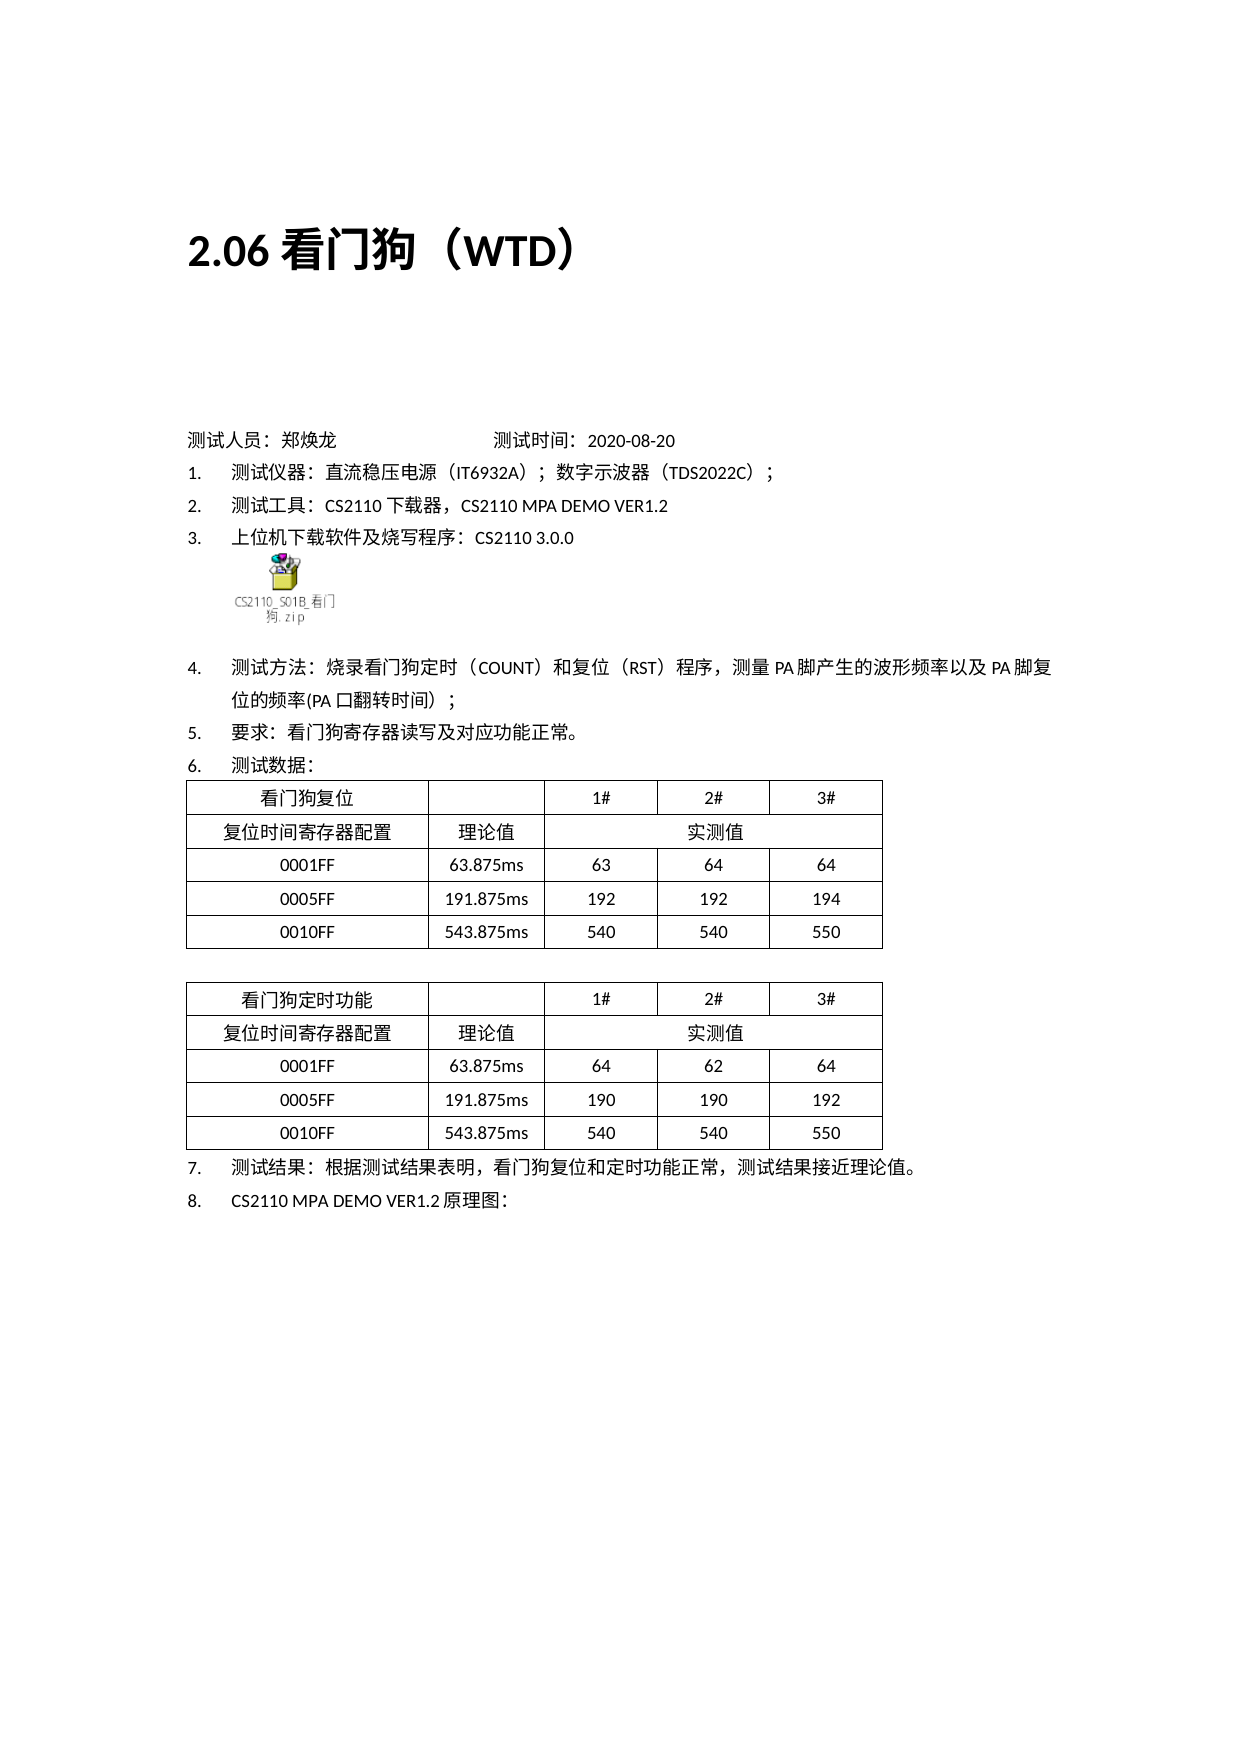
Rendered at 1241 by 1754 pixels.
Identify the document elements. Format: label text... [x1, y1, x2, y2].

table_cell 复位时间寄存器配置 [187, 1016, 428, 1049]
list 上位机下载软件及烧写程序：CS2110 3.0.0 [187, 520, 1053, 553]
table_cell 复位时间寄存器配置 [187, 815, 428, 847]
table_cell 0001FF [187, 849, 428, 881]
list 测试仪器：直流稳压电源（IT6932A）；数字示波器（TDS2022C）； [187, 455, 1053, 488]
table_cell 540 [545, 916, 657, 948]
table_cell 550 [770, 916, 882, 948]
list 测试方法：烧录看门狗定时（COUNT）和复位（RST）程序，测量PA脚产生的波形频率以及PA脚复位的频率(PA口翻转时间）； [187, 650, 1053, 715]
table_cell 192 [770, 1083, 882, 1116]
table_cell 0005FF [187, 882, 428, 914]
table_cell 540 [658, 1117, 769, 1149]
table_header [429, 983, 544, 1015]
table_cell 190 [658, 1083, 769, 1116]
table_cell 0010FF [187, 1117, 428, 1149]
table_cell 实测值 [545, 815, 882, 847]
table_cell 63.875ms [429, 849, 544, 881]
text 测试人员：郑焕龙 测试时间：2020-08-20 [187, 423, 1053, 455]
table_cell 63 [545, 849, 657, 881]
table_cell 543.875ms [429, 1117, 544, 1149]
table_header 2# [658, 983, 769, 1015]
table_header 看门狗复位 [187, 781, 428, 814]
table_header 1# [545, 781, 657, 814]
table_cell 0005FF [187, 1083, 428, 1116]
table_cell 191.875ms [429, 882, 544, 914]
list 测试结果：根据测试结果表明，看门狗复位和定时功能正常，测试结果接近理论值。 [187, 1150, 1053, 1183]
table_cell 实测值 [545, 1016, 882, 1049]
table_header 1# [545, 983, 657, 1015]
table_cell 540 [658, 916, 769, 948]
table_cell 192 [545, 882, 657, 914]
subtitle 2.06 看门狗（WTD） [187, 197, 1053, 295]
table_cell 190 [545, 1083, 657, 1116]
list 测试工具：CS2110 下载器，CS2110 MPA DEMO VER1.2 [187, 488, 1053, 520]
table_cell 194 [770, 882, 882, 914]
table_cell 理论值 [429, 815, 544, 847]
table_header 2# [658, 781, 769, 814]
table_cell 550 [770, 1117, 882, 1149]
table_cell 192 [658, 882, 769, 914]
table_cell 64 [770, 1050, 882, 1082]
list 要求：看门狗寄存器读写及对应功能正常。 [187, 715, 1053, 748]
list 测试数据： [187, 748, 1053, 780]
table_cell 0001FF [187, 1050, 428, 1082]
list CS2110 MPA DEMO VER1.2原理图： [187, 1183, 1053, 1215]
table_cell 63.875ms [429, 1050, 544, 1082]
table_header 3# [770, 983, 882, 1015]
table_cell 64 [658, 849, 769, 881]
table_header 看门狗定时功能 [187, 983, 428, 1015]
table_cell 理论值 [429, 1016, 544, 1049]
table_header [429, 781, 544, 814]
table_cell 62 [658, 1050, 769, 1082]
table_cell 543.875ms [429, 916, 544, 948]
table_cell 64 [770, 849, 882, 881]
table_cell 540 [545, 1117, 657, 1149]
table_header 3# [770, 781, 882, 814]
table_cell 0010FF [187, 916, 428, 948]
table_cell 64 [545, 1050, 657, 1082]
table_cell 191.875ms [429, 1083, 544, 1116]
